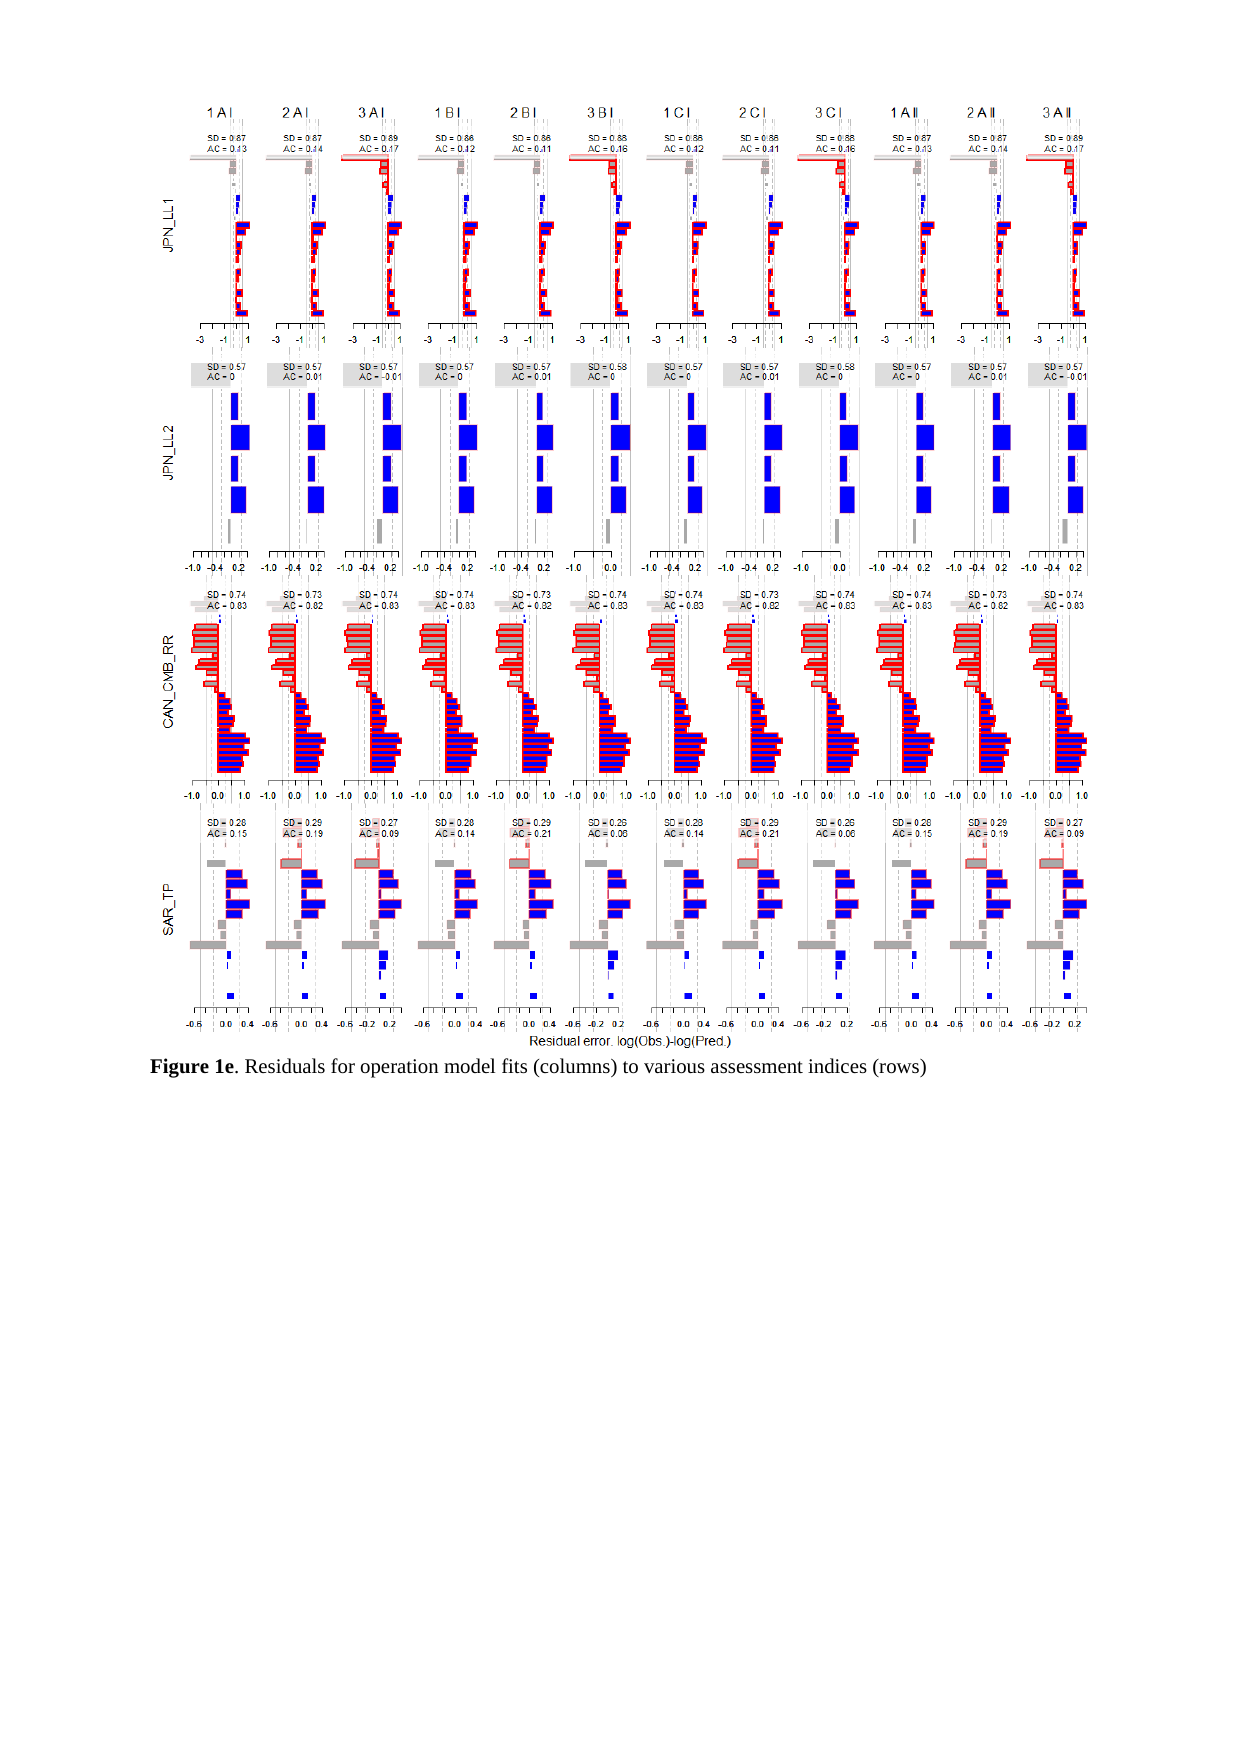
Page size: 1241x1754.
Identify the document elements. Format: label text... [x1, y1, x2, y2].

picture [150, 103, 1091, 1055]
text Figure 1e. Residuals for operation model fits (columns) to various assessment indices (rows) [150, 1055, 1090, 1078]
